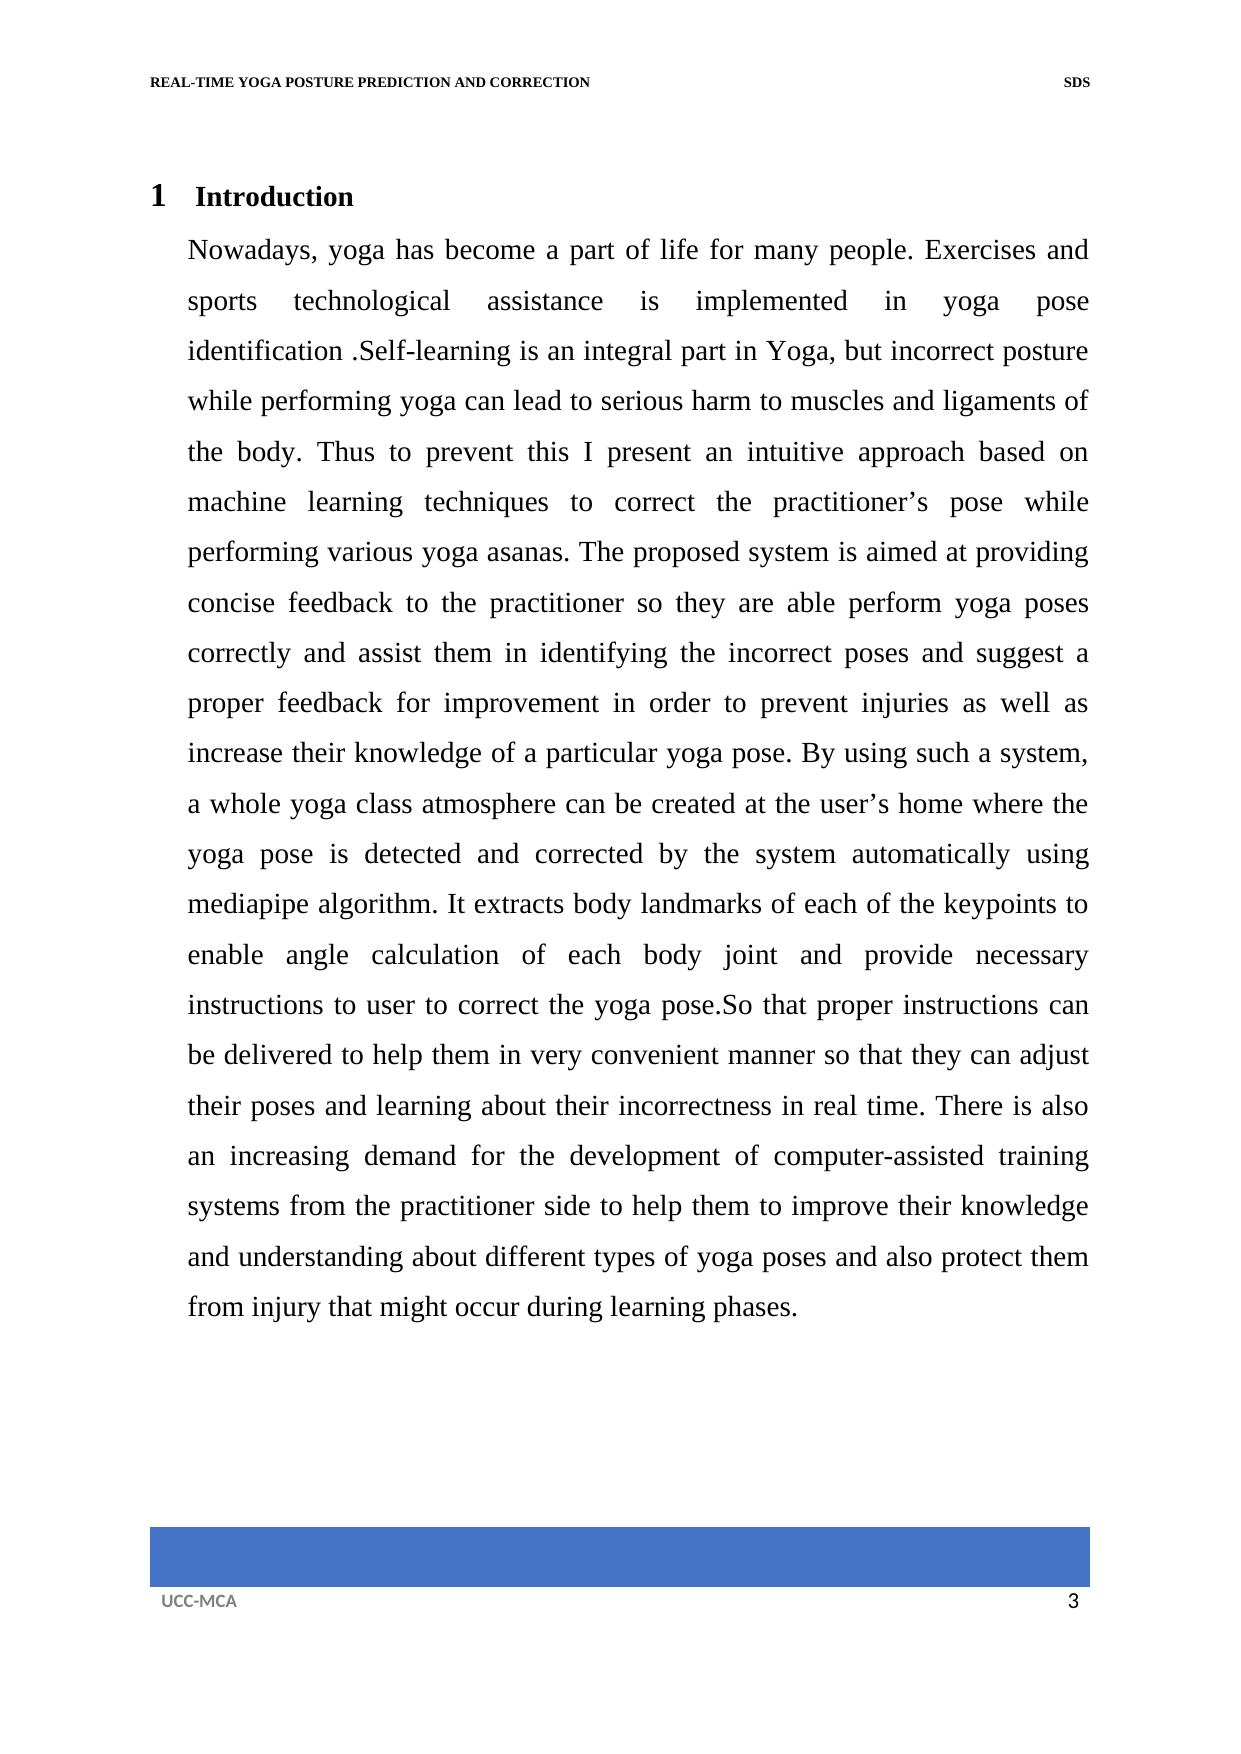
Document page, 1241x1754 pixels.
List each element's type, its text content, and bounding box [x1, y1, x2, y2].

text Nowadays, yoga has become a part of life for many people. Exercises and sports technological assistance is implemented in yoga pose identification .Self-learning is an integral part in Yoga, but incorrect posture while performing yoga can lead to serious harm to muscles and ligaments of the body. Thus to prevent this I present an intuitive approach based on machine learning techniques to correct the practitioner’s pose while performing various yoga asanas. The proposed system is aimed at providing concise feedback to the practitioner so they are able perform yoga poses correctly and assist them in identifying the incorrect poses and suggest a proper feedback for improvement in order to prevent injuries as well as increase their knowledge of a particular yoga pose. By using such a system, a whole yoga class atmosphere can be created at the user’s home where the yoga pose is detected and corrected by the system automatically using mediapipe algorithm. It extracts body landmarks of each of the keypoints to enable angle calculation of each body joint and provide necessary instructions to user to correct the yoga pose.So that proper instructions can be delivered to help them in very convenient manner so that they can adjust their poses and learning about their incorrectness in real time. There is also an increasing demand for the development of computer-assisted training systems from the practitioner side to help them to improve their knowledge and understanding about different types of yoga poses and also protect them from injury that might occur during learning phases. [187, 232, 1090, 1323]
subtitle Introduction [150, 175, 1090, 213]
